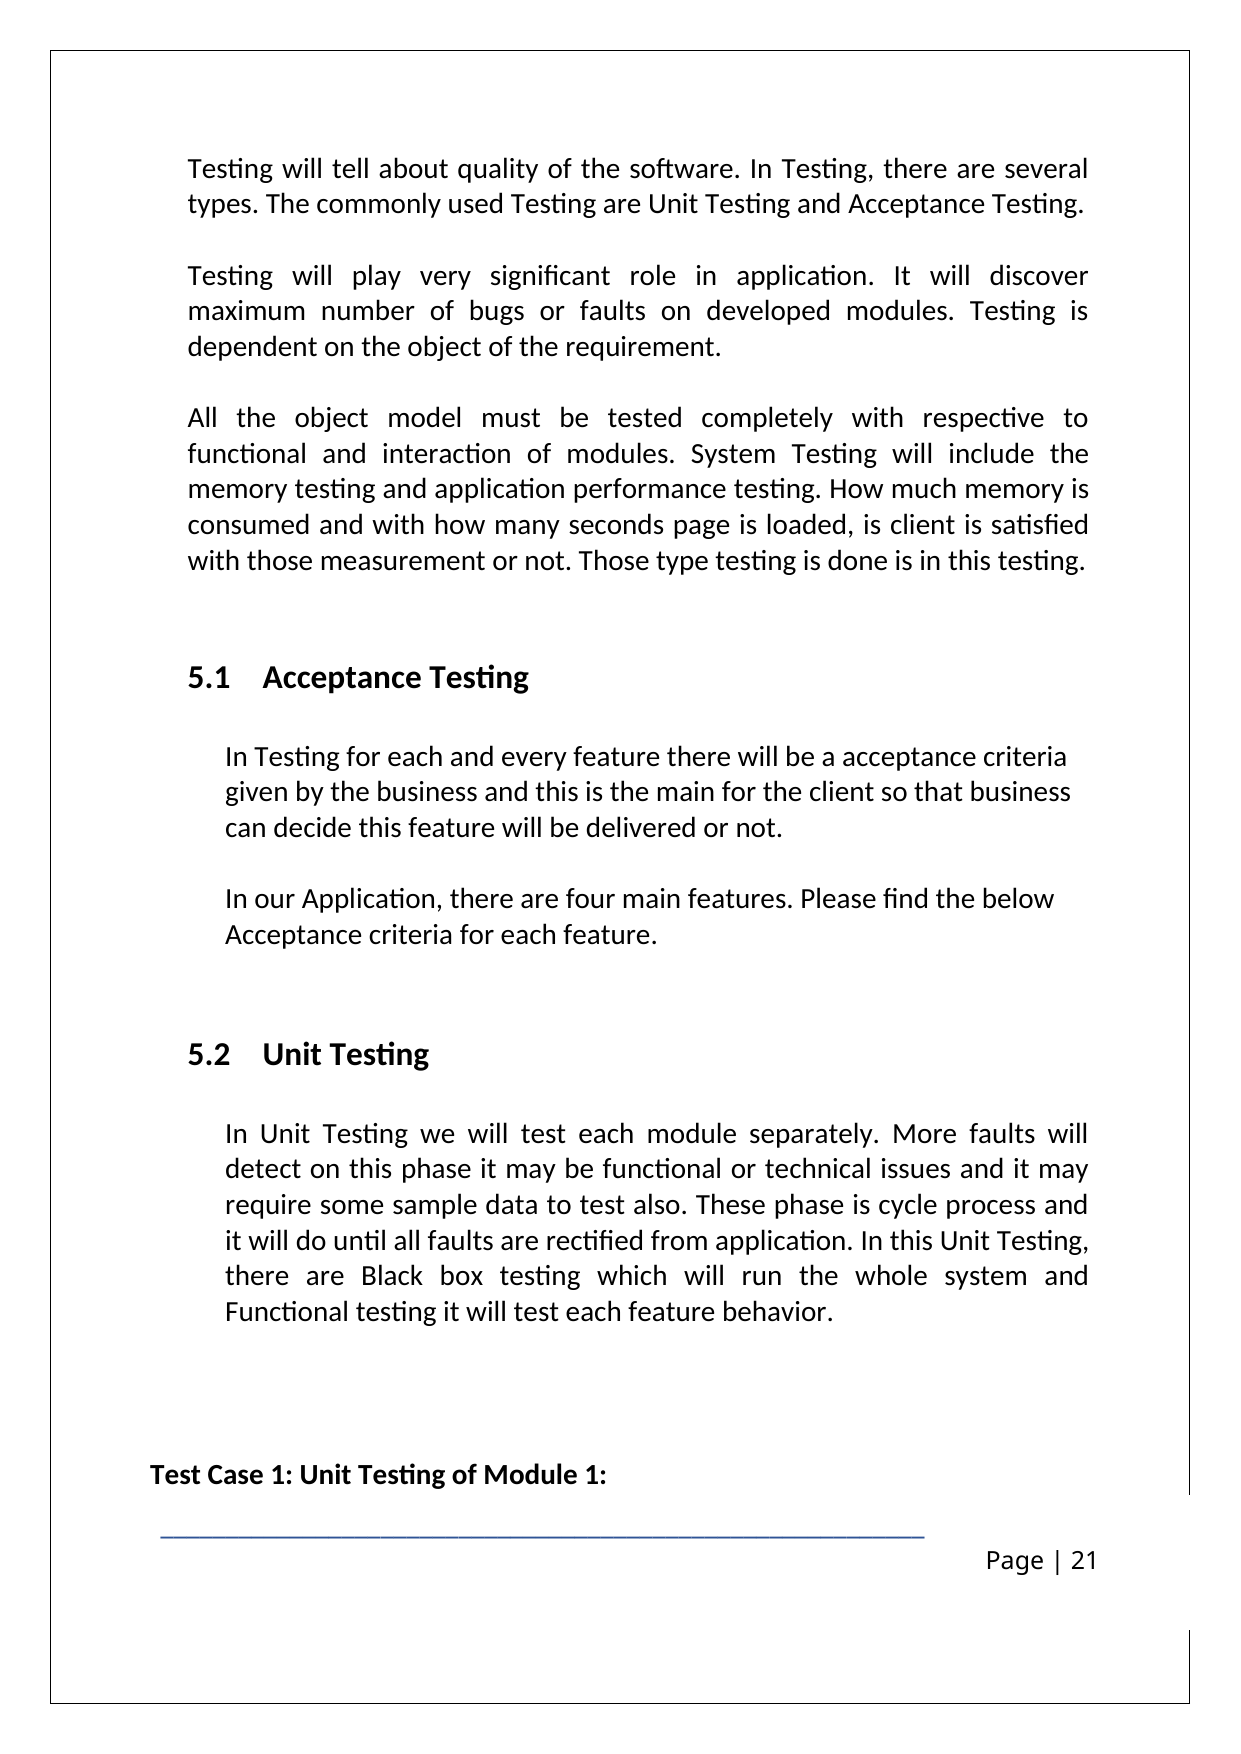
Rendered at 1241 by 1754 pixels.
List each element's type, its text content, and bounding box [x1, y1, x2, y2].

table_header Name of the Test [163, 151, 399, 203]
table_header Test Case for Converting PDF to Text [400, 151, 1077, 203]
